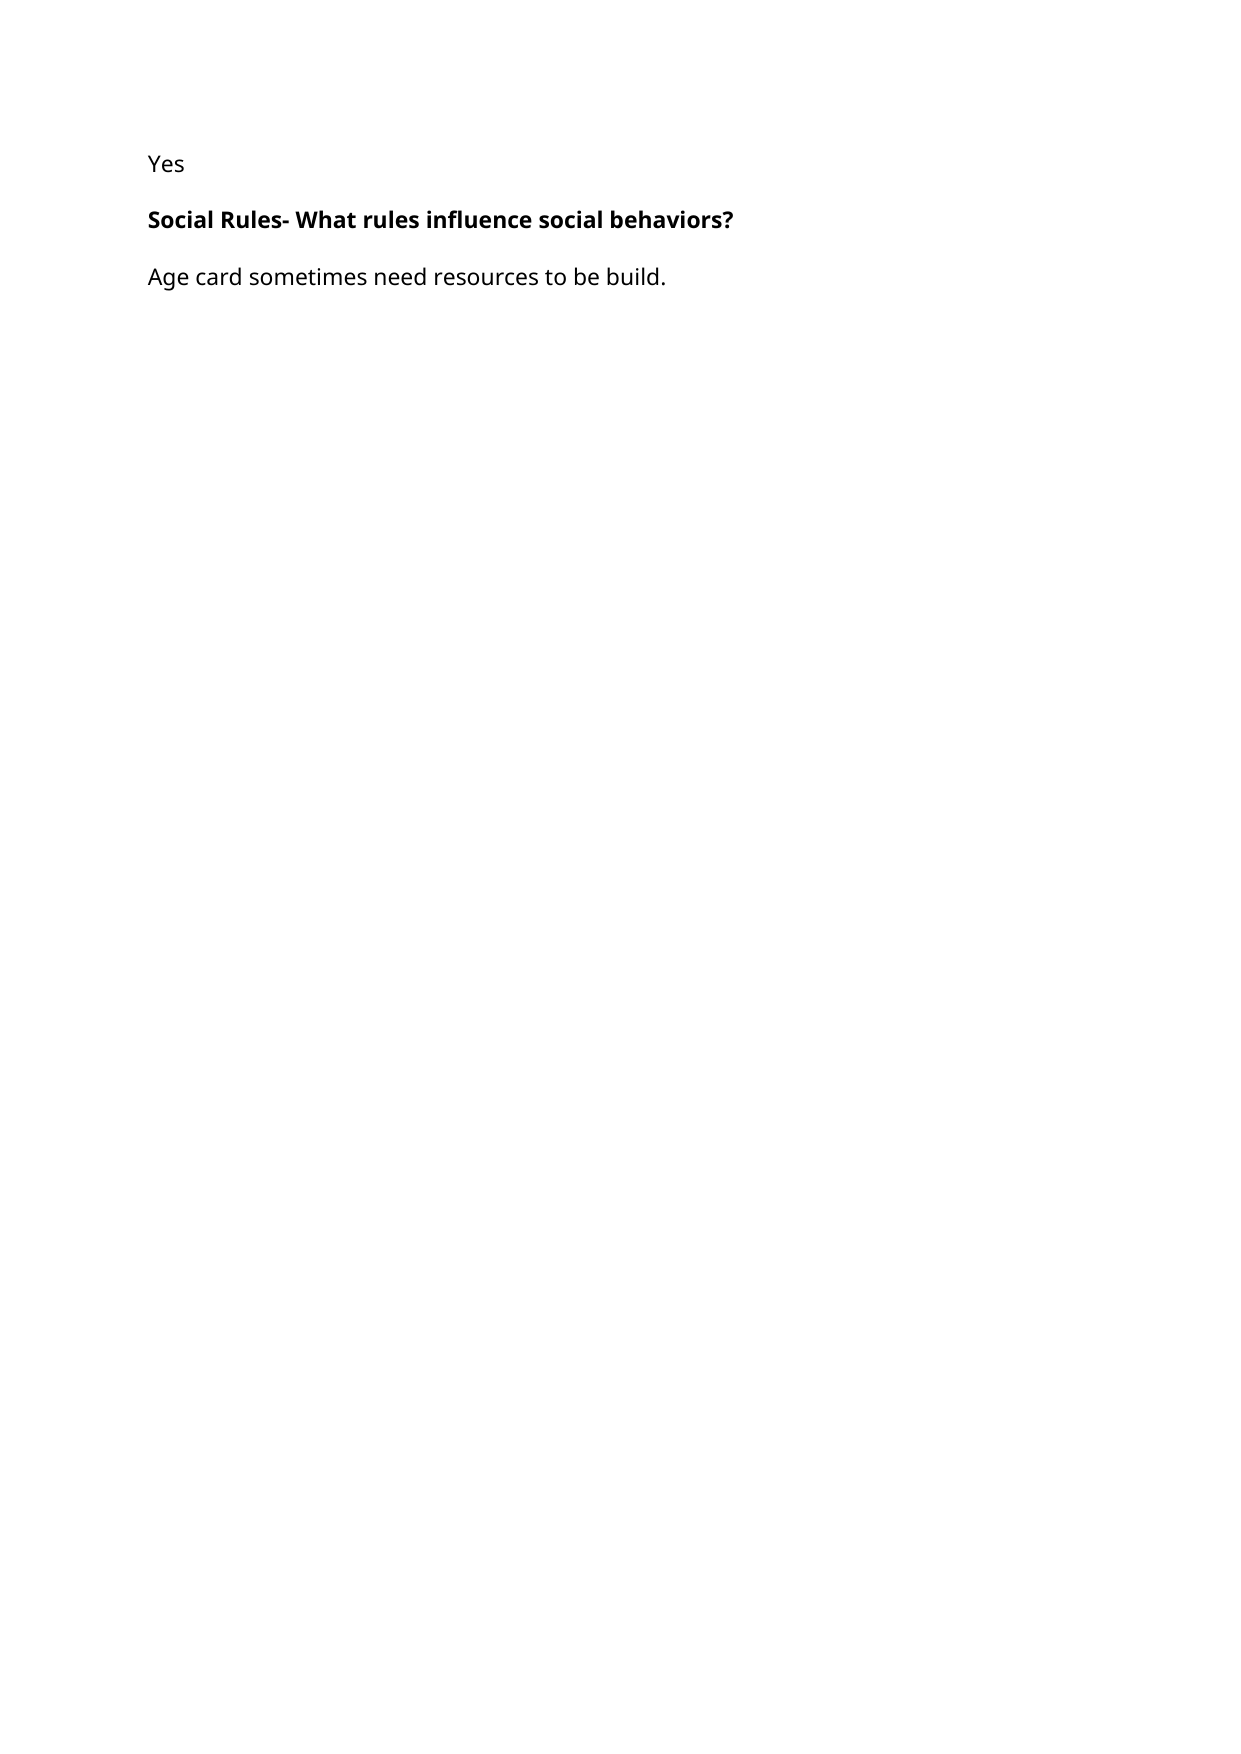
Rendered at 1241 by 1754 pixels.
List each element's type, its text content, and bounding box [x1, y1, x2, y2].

text Yes [148, 148, 1093, 179]
text Social Rules- What rules influence social behaviors? [148, 204, 1093, 236]
text Age card sometimes need resources to be build. [148, 261, 1093, 292]
